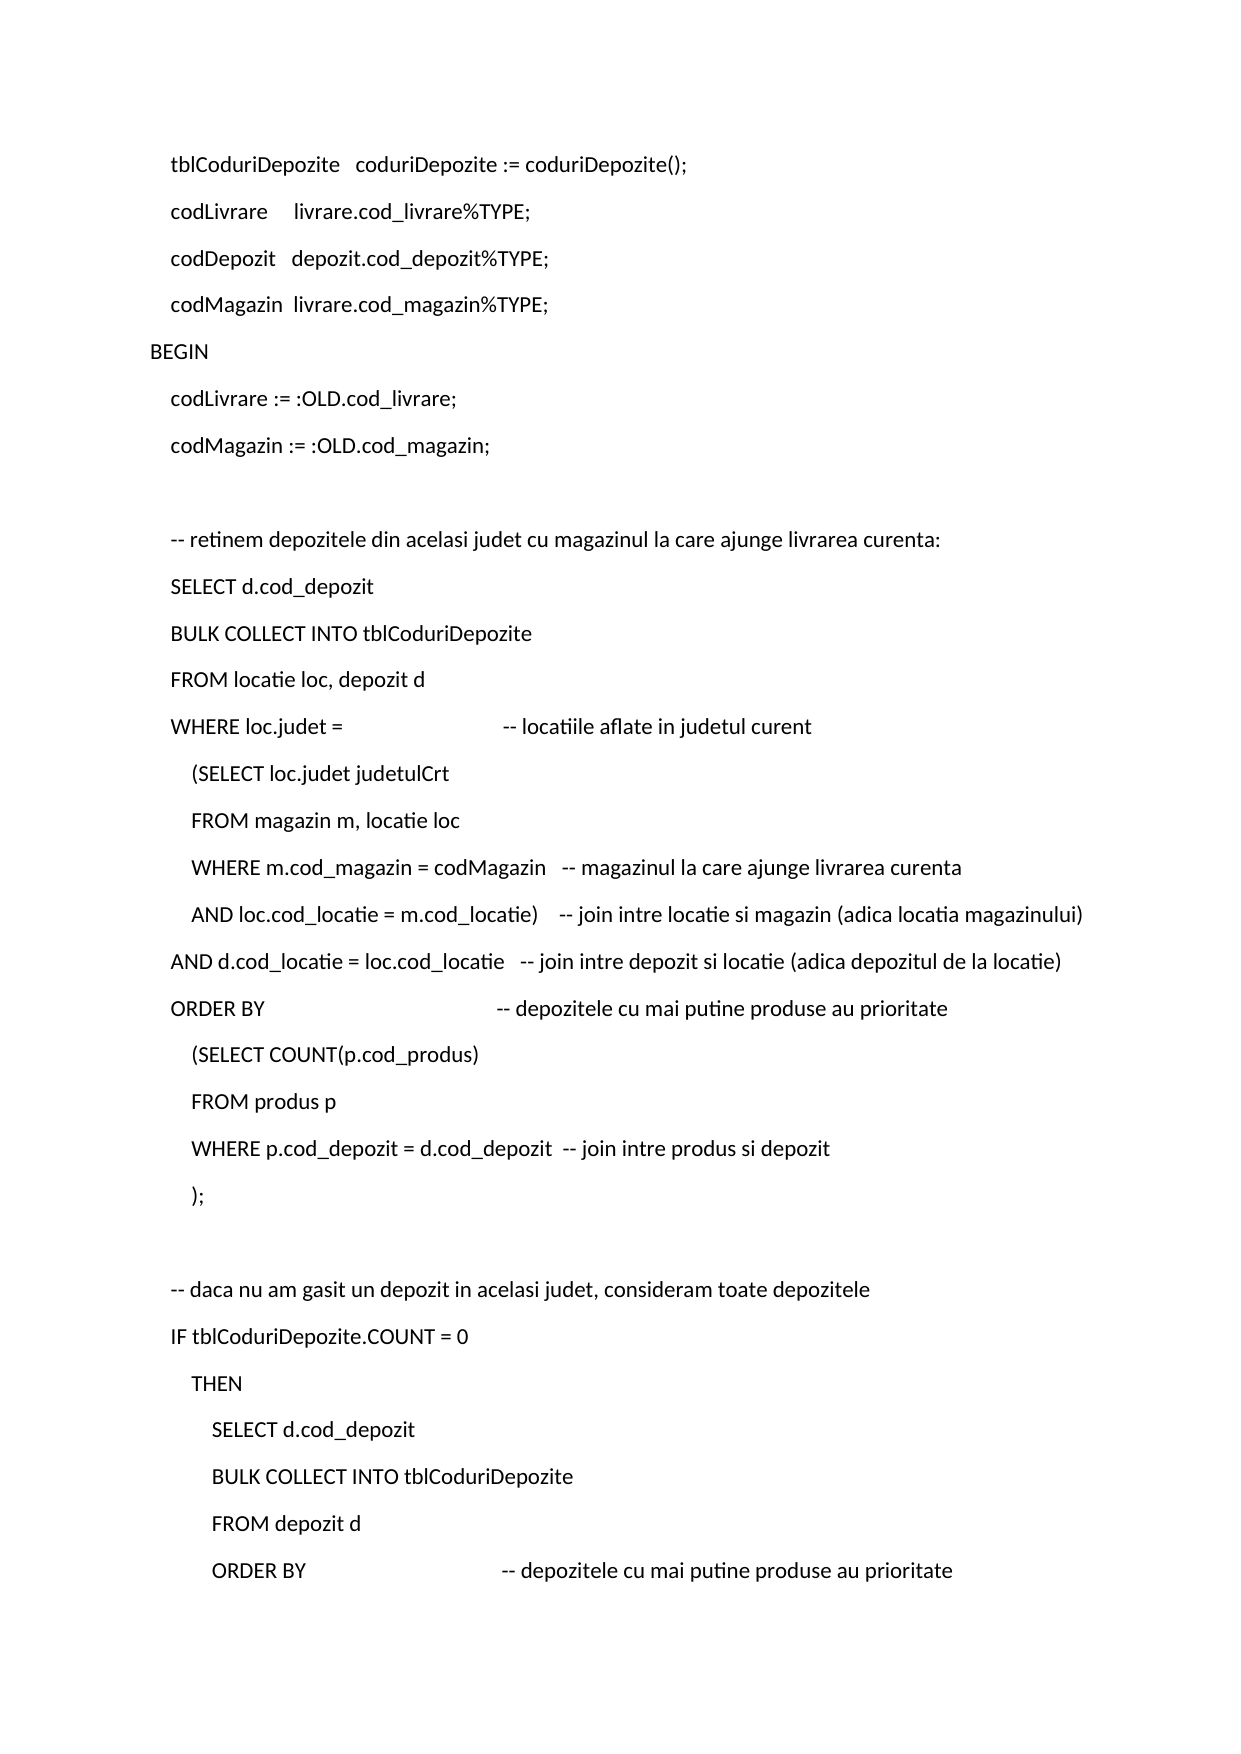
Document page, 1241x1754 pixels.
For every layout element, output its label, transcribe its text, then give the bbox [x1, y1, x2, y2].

text BEGIN [150, 337, 1090, 366]
text FROM produs p [150, 1087, 1090, 1116]
text ); [150, 1181, 1090, 1209]
text tblCoduriDepozite coduriDepozite := coduriDepozite(); [150, 150, 1090, 178]
text (SELECT COUNT(p.cod_produs) [150, 1041, 1090, 1069]
text WHERE p.cod_depozit = d.cod_depozit -- join intre produs si depozit [150, 1134, 1090, 1162]
text codLivrare livrare.cod_livrare%TYPE; [150, 197, 1090, 225]
text AND d.cod_locatie = loc.cod_locatie -- join intre depozit si locatie (adica depozitul de la locatie) [150, 947, 1090, 975]
text codDepozit depozit.cod_depozit%TYPE; [150, 244, 1090, 272]
text codLivrare := :OLD.cod_livrare; [150, 384, 1090, 412]
text WHERE m.cod_magazin = codMagazin -- magazinul la care ajunge livrarea curenta [150, 853, 1090, 881]
text FROM depozit d [150, 1509, 1090, 1537]
text codMagazin := :OLD.cod_magazin; [150, 431, 1090, 459]
text AND loc.cod_locatie = m.cod_locatie) -- join intre locatie si magazin (adica locatia magazinului) [150, 900, 1090, 928]
text SELECT d.cod_depozit [150, 572, 1090, 600]
text BULK COLLECT INTO tblCoduriDepozite [150, 1462, 1090, 1491]
text WHERE loc.judet = -- locatiile aflate in judetul curent [150, 712, 1090, 741]
text ORDER BY -- depozitele cu mai putine produse au prioritate [150, 994, 1090, 1022]
text -- daca nu am gasit un depozit in acelasi judet, consideram toate depozitele [150, 1275, 1090, 1303]
text -- retinem depozitele din acelasi judet cu magazinul la care ajunge livrarea curenta: [150, 525, 1090, 553]
text FROM magazin m, locatie loc [150, 806, 1090, 834]
text codMagazin livrare.cod_magazin%TYPE; [150, 291, 1090, 319]
text (SELECT loc.judet judetulCrt [150, 759, 1090, 787]
text ORDER BY -- depozitele cu mai putine produse au prioritate [150, 1556, 1090, 1584]
text IF tblCoduriDepozite.COUNT = 0 [150, 1322, 1090, 1350]
text BULK COLLECT INTO tblCoduriDepozite [150, 619, 1090, 647]
text THEN [150, 1369, 1090, 1397]
text SELECT d.cod_depozit [150, 1416, 1090, 1444]
text FROM locatie loc, depozit d [150, 666, 1090, 694]
